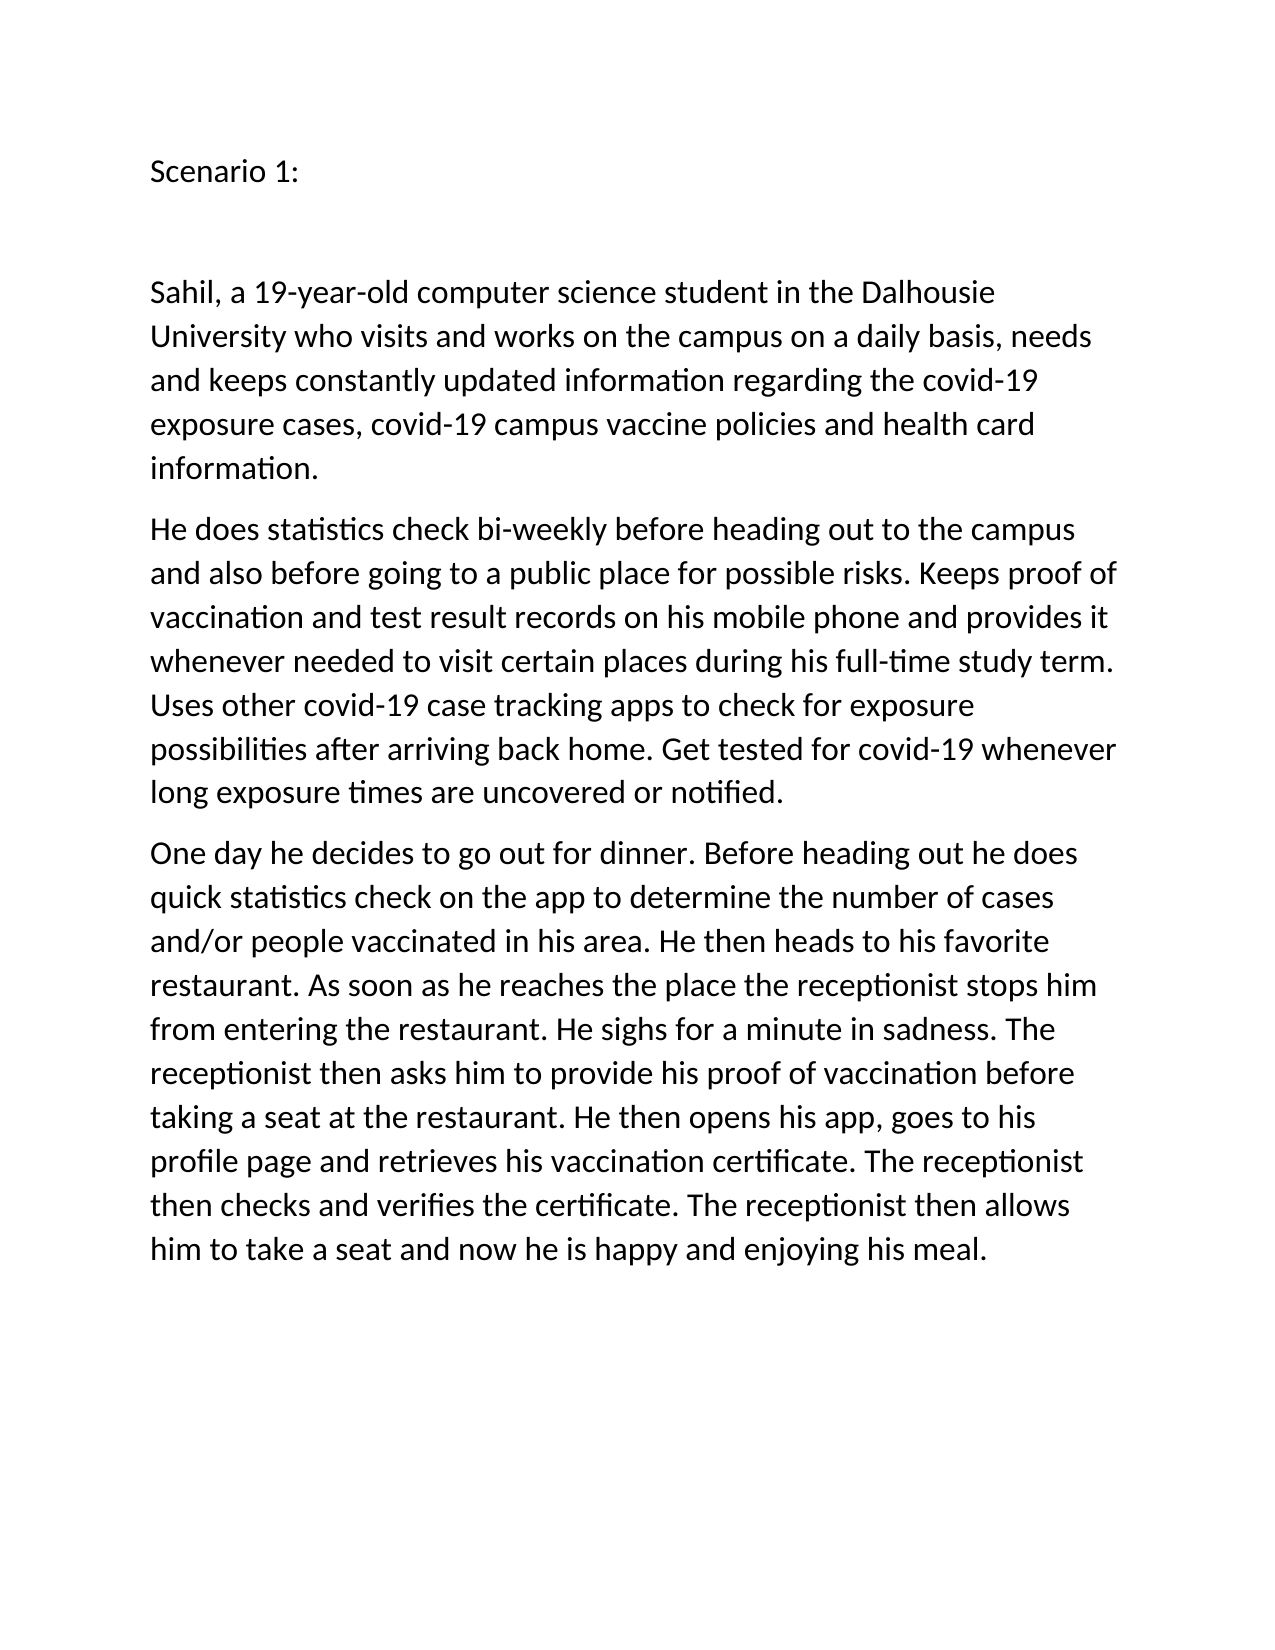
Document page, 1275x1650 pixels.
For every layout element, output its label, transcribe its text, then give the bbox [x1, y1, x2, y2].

text Sahil, a 19-year-old computer science student in the Dalhousie University who visits and works on the campus on a daily basis, needs and keeps constantly updated information regarding the covid-19 exposure cases, covid-19 campus vaccine policies and health card information. [150, 271, 1125, 488]
text Scenario 1: [150, 150, 1125, 191]
text He does statistics check bi-weekly before heading out to the campus and also before going to a public place for possible risks. Keeps proof of vaccination and test result records on his mobile phone and provides it whenever needed to visit certain places during his full-time study term. Uses other covid-19 case tracking apps to check for exposure possibilities after arriving back home. Get tested for covid-19 whenever long exposure times are uncovered or notified. [150, 508, 1125, 812]
text One day he decides to go out for dinner. Before heading out he does quick statistics check on the app to determine the number of cases and/or people vaccinated in his area. He then heads to his favorite restaurant. As soon as he reaches the place the receptionist stops him from entering the restaurant. He sighs for a minute in sadness. The receptionist then asks him to provide his proof of vaccination before taking a seat at the restaurant. He then opens his app, goes to his profile page and retrieves his vaccination certificate. The receptionist then checks and verifies the certificate. The receptionist then allows him to take a seat and now he is happy and enjoying his meal. [150, 832, 1125, 1268]
